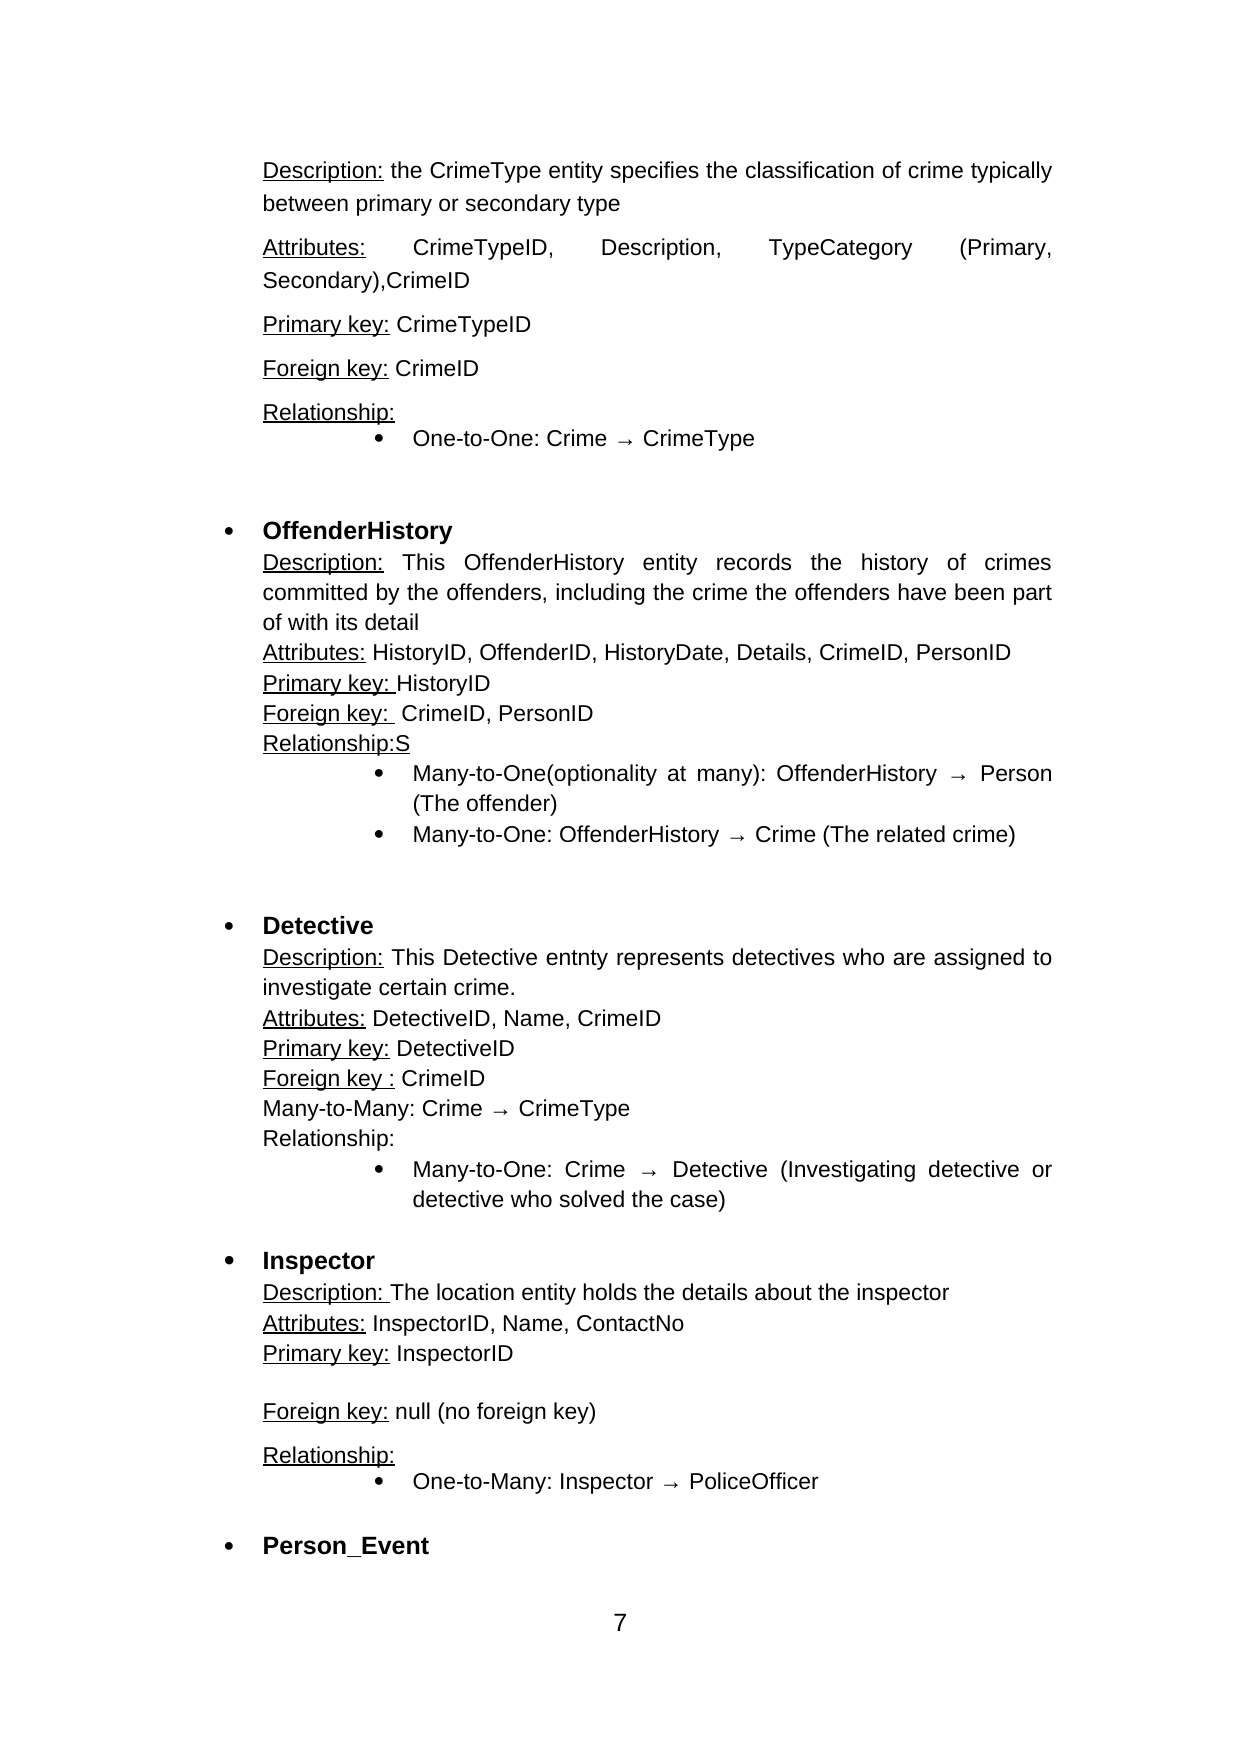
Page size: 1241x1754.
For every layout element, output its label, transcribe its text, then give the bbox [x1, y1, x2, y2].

text Relationship: [262, 1434, 1053, 1468]
list OffenderHistory [225, 516, 1053, 544]
list Person_Event [225, 1531, 1053, 1560]
list Primary key: InspectorID [262, 1340, 1053, 1366]
text Relationship: [262, 392, 1053, 425]
list Many-to-One(optionality at many): OffenderHistory → Person (The offender) [375, 760, 1053, 817]
list One-to-Many: Inspector → PoliceOfficer [375, 1468, 1053, 1494]
list Foreign key : CrimeID [262, 1065, 1053, 1091]
list Primary key: HistoryID [262, 669, 1053, 696]
list Description: This Detective entnty represents detectives who are assigned to investigate certain crime. [262, 944, 1053, 1001]
list Many-to-Many: Crime → CrimeType [262, 1095, 1053, 1122]
text Foreign key: null (no foreign key) [262, 1391, 1053, 1424]
list Primary key: DetectiveID [262, 1035, 1053, 1061]
list One-to-One: Crime → CrimeType [375, 425, 1053, 451]
list Foreign key: CrimeID, PersonID [262, 700, 1053, 726]
list Relationship:S [262, 730, 1053, 756]
list Attributes: InspectorID, Name, ContactNo [262, 1309, 1053, 1336]
list Many-to-One: Crime → Detective (Investigating detective or detective who solved the case) [375, 1156, 1053, 1212]
list Attributes: HistoryID, OffenderID, HistoryDate, Details, CrimeID, PersonID [262, 639, 1053, 666]
list Attributes: DetectiveID, Name, CrimeID [262, 1004, 1053, 1031]
text Foreign key: CrimeID [262, 348, 1053, 381]
text Attributes: CrimeTypeID, Description, TypeCategory (Primary, Secondary),CrimeID [262, 227, 1053, 294]
list Detective [225, 911, 1053, 940]
text Primary key: CrimeTypeID [262, 304, 1053, 337]
list Many-to-One: OffenderHistory → Crime (The related crime) [375, 821, 1053, 847]
list Inspector [225, 1246, 1053, 1275]
list Description: The location entity holds the details about the inspector [262, 1279, 1053, 1306]
list Relationship: [262, 1125, 1053, 1152]
list Description: This OffenderHistory entity records the history of crimes committed by the offenders, including the crime the offenders have been part of with its detail [262, 549, 1053, 635]
text Description: the CrimeType entity specifies the classification of crime typically between primary or secondary type [262, 150, 1053, 217]
